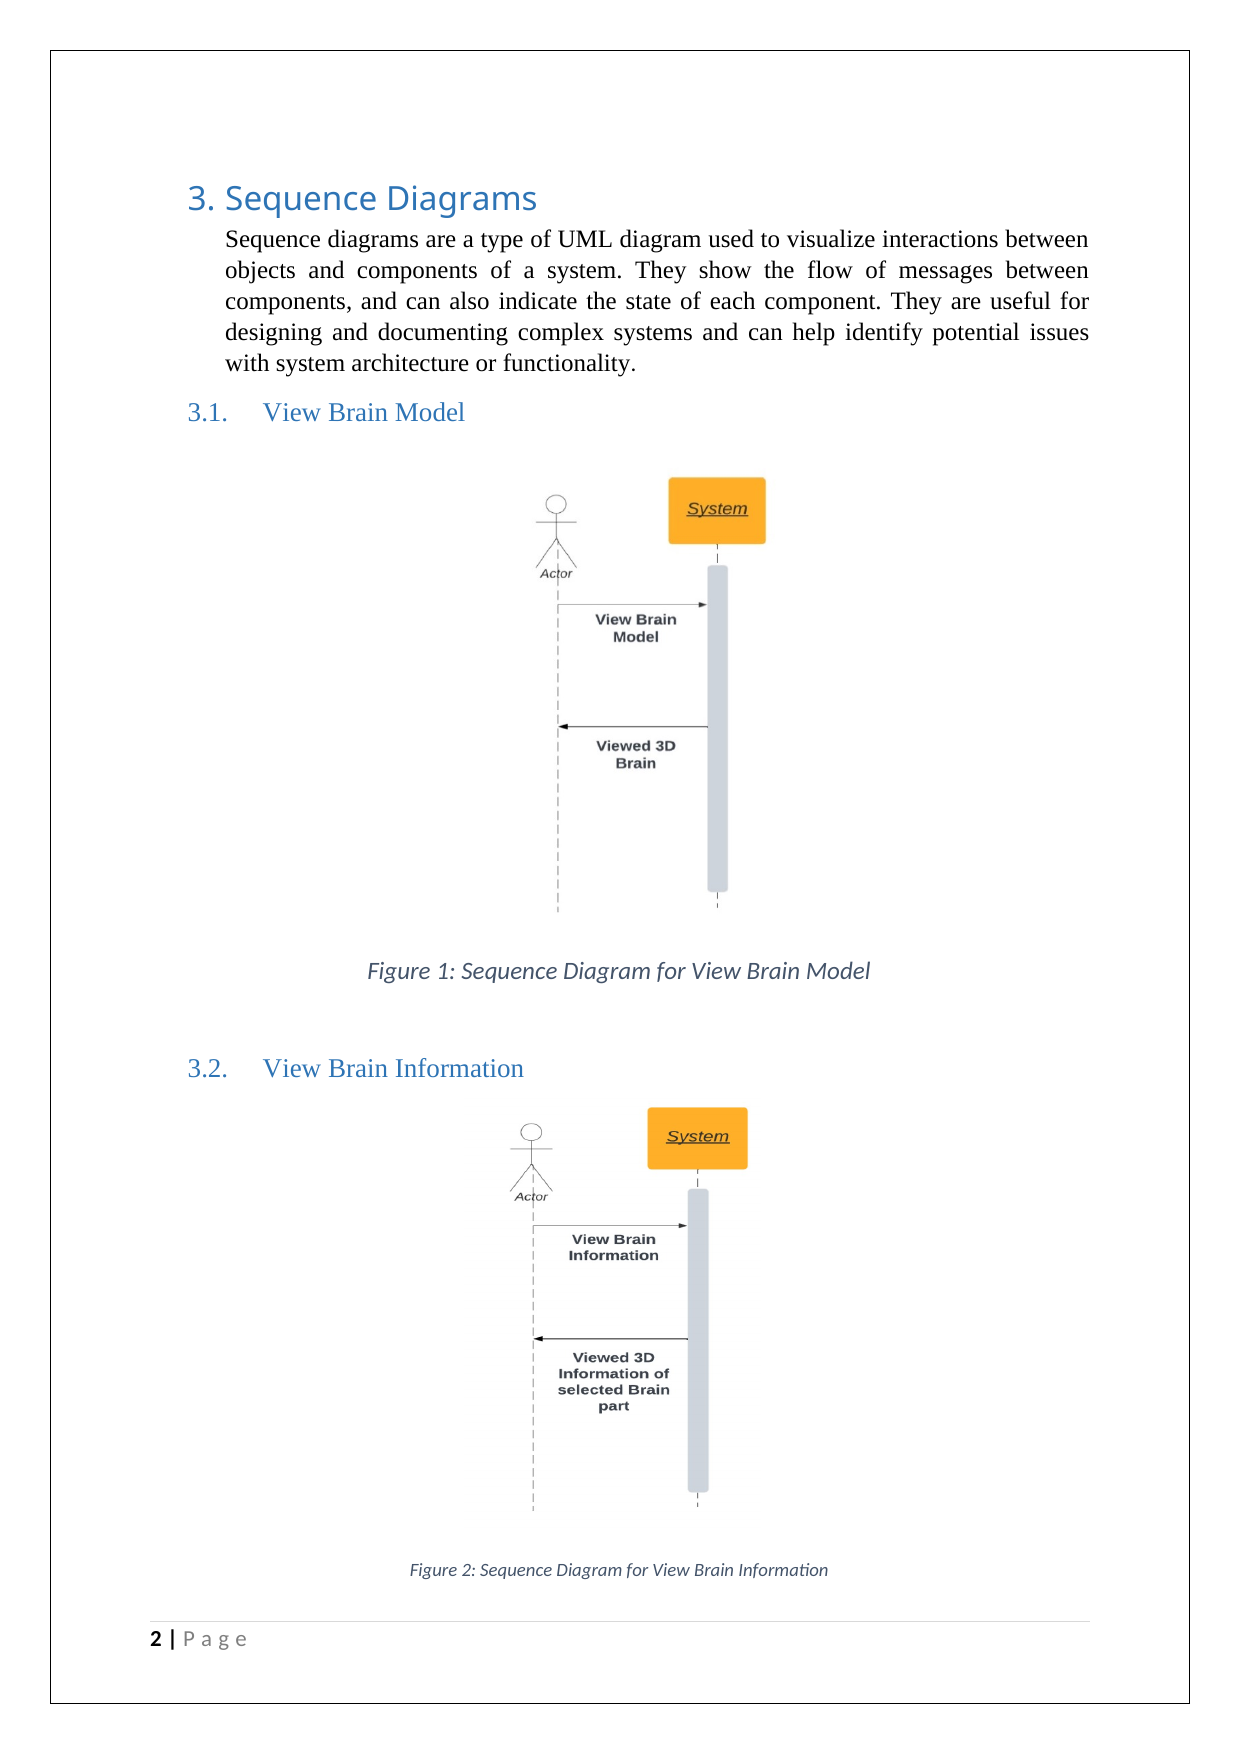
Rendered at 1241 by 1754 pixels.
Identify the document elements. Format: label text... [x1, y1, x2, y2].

subtitle View Brain Model [187, 396, 1090, 427]
picture [464, 1092, 761, 1533]
picture [515, 429, 838, 937]
subtitle View Brain Information [187, 1052, 1090, 1083]
text Figure 1: Sequence Diagram for View Brain Model [150, 955, 1090, 986]
subtitle Sequence Diagrams [187, 175, 1090, 220]
text Sequence diagrams are a type of UML diagram used to visualize interactions between objects and components of a system. They show the flow of messages between components, and can also indicate the state of each component. They are useful for designing and documenting complex systems and can help identify potential issues with system architecture or functionality. [225, 224, 1090, 377]
